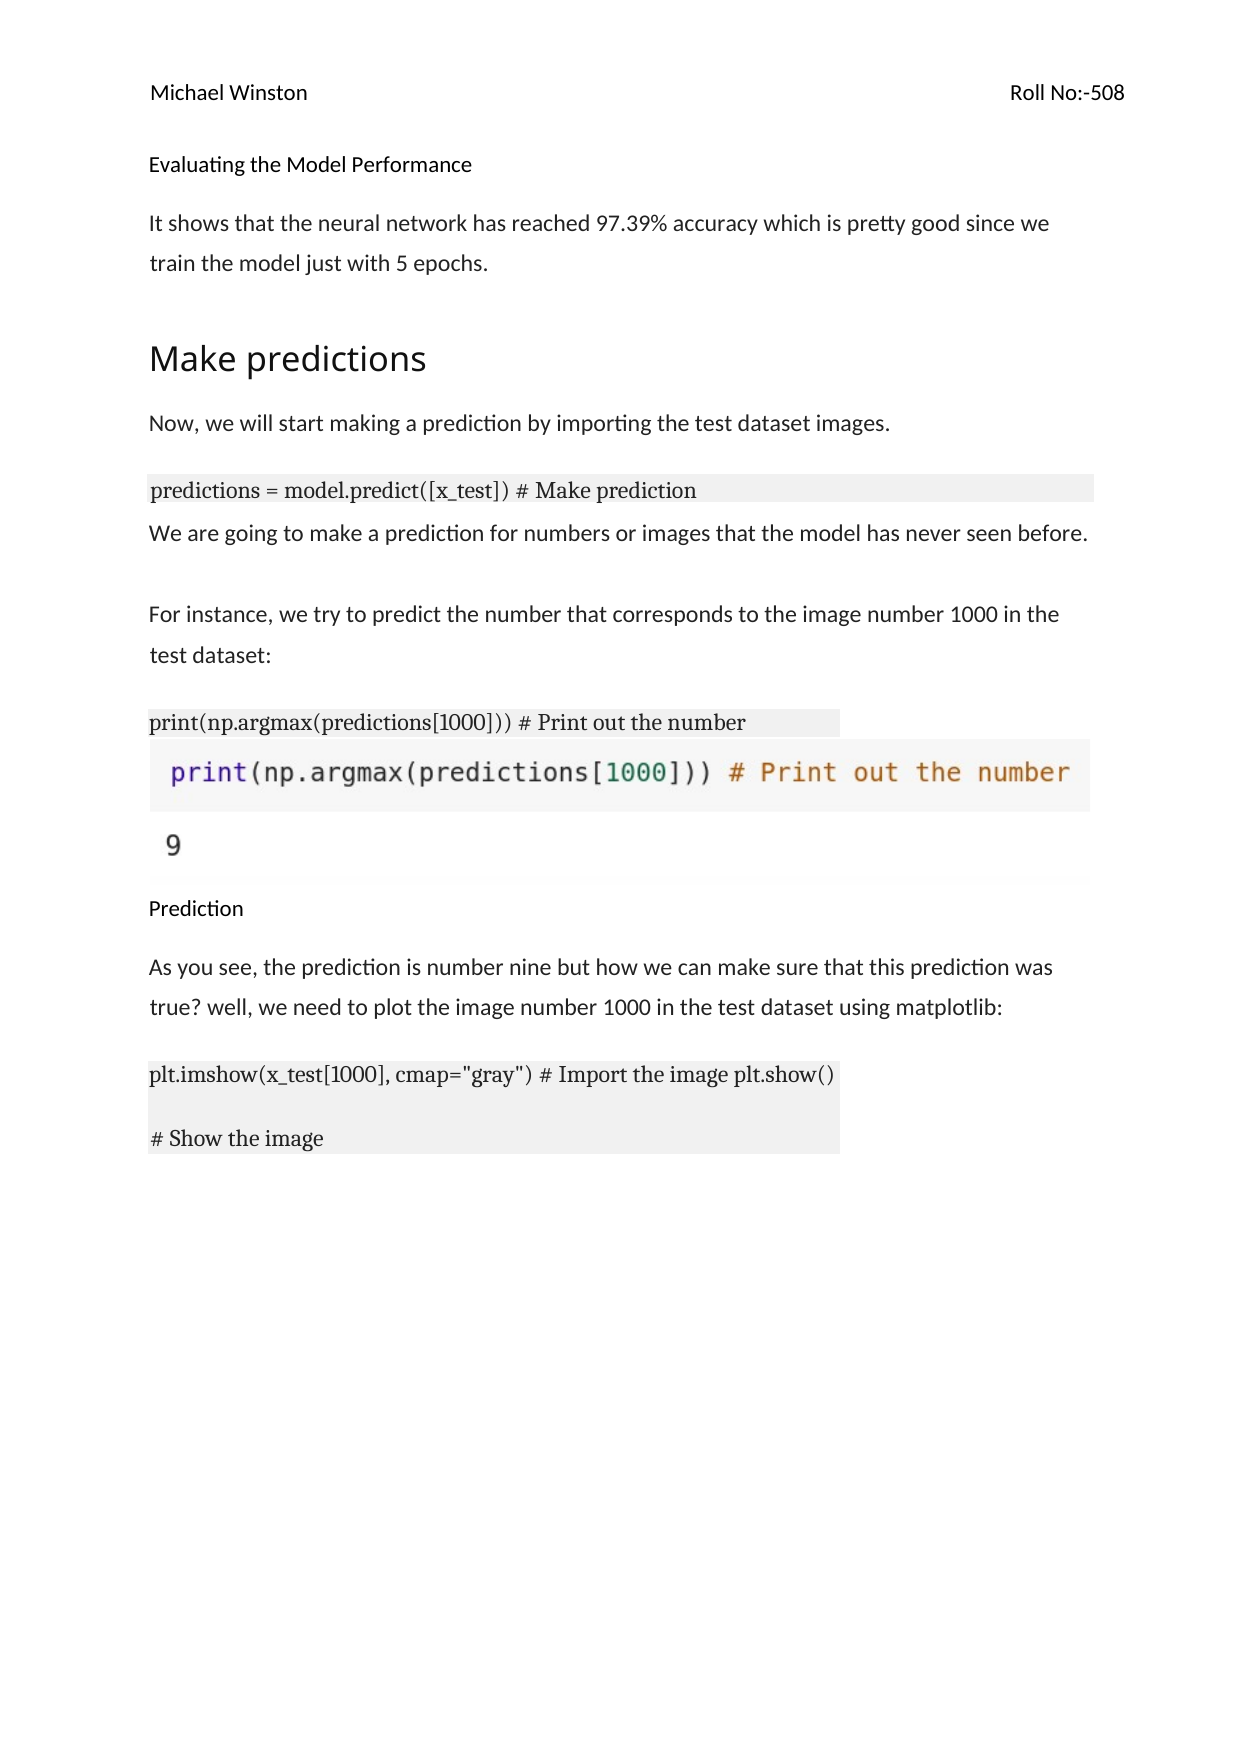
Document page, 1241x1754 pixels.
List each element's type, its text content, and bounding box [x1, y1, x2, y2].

text Evaluating the Model Performance [148, 150, 1090, 178]
text predictions = model.predict([x_test]) # Make prediction [150, 477, 1090, 505]
text Now, we will start making a prediction by importing the test dataset images. [148, 408, 1090, 437]
text It shows that the neural network has reached 97.39% accuracy which is pretty good since we train the model just with 5 epochs. [148, 208, 1090, 277]
text print(np.argmax(predictions[1000])) # Print out the number [148, 709, 840, 737]
text For instance, we try to predict the number that corresponds to the image number 1000 in the test dataset: [148, 599, 1090, 669]
text Prediction [148, 894, 1090, 922]
text We are going to make a prediction for numbers or images that the model has never seen before. [148, 518, 1090, 547]
subtitle Make predictions [148, 335, 1090, 382]
text plt.imshow(x_test[1000], cmap="gray") # Import the image plt.show() # Show the image [148, 1061, 840, 1154]
text As you see, the prediction is number nine but how we can make sure that this prediction was true? well, we need to plot the image number 1000 in the test dataset using matplotlib: [148, 952, 1090, 1021]
picture [150, 739, 1091, 885]
